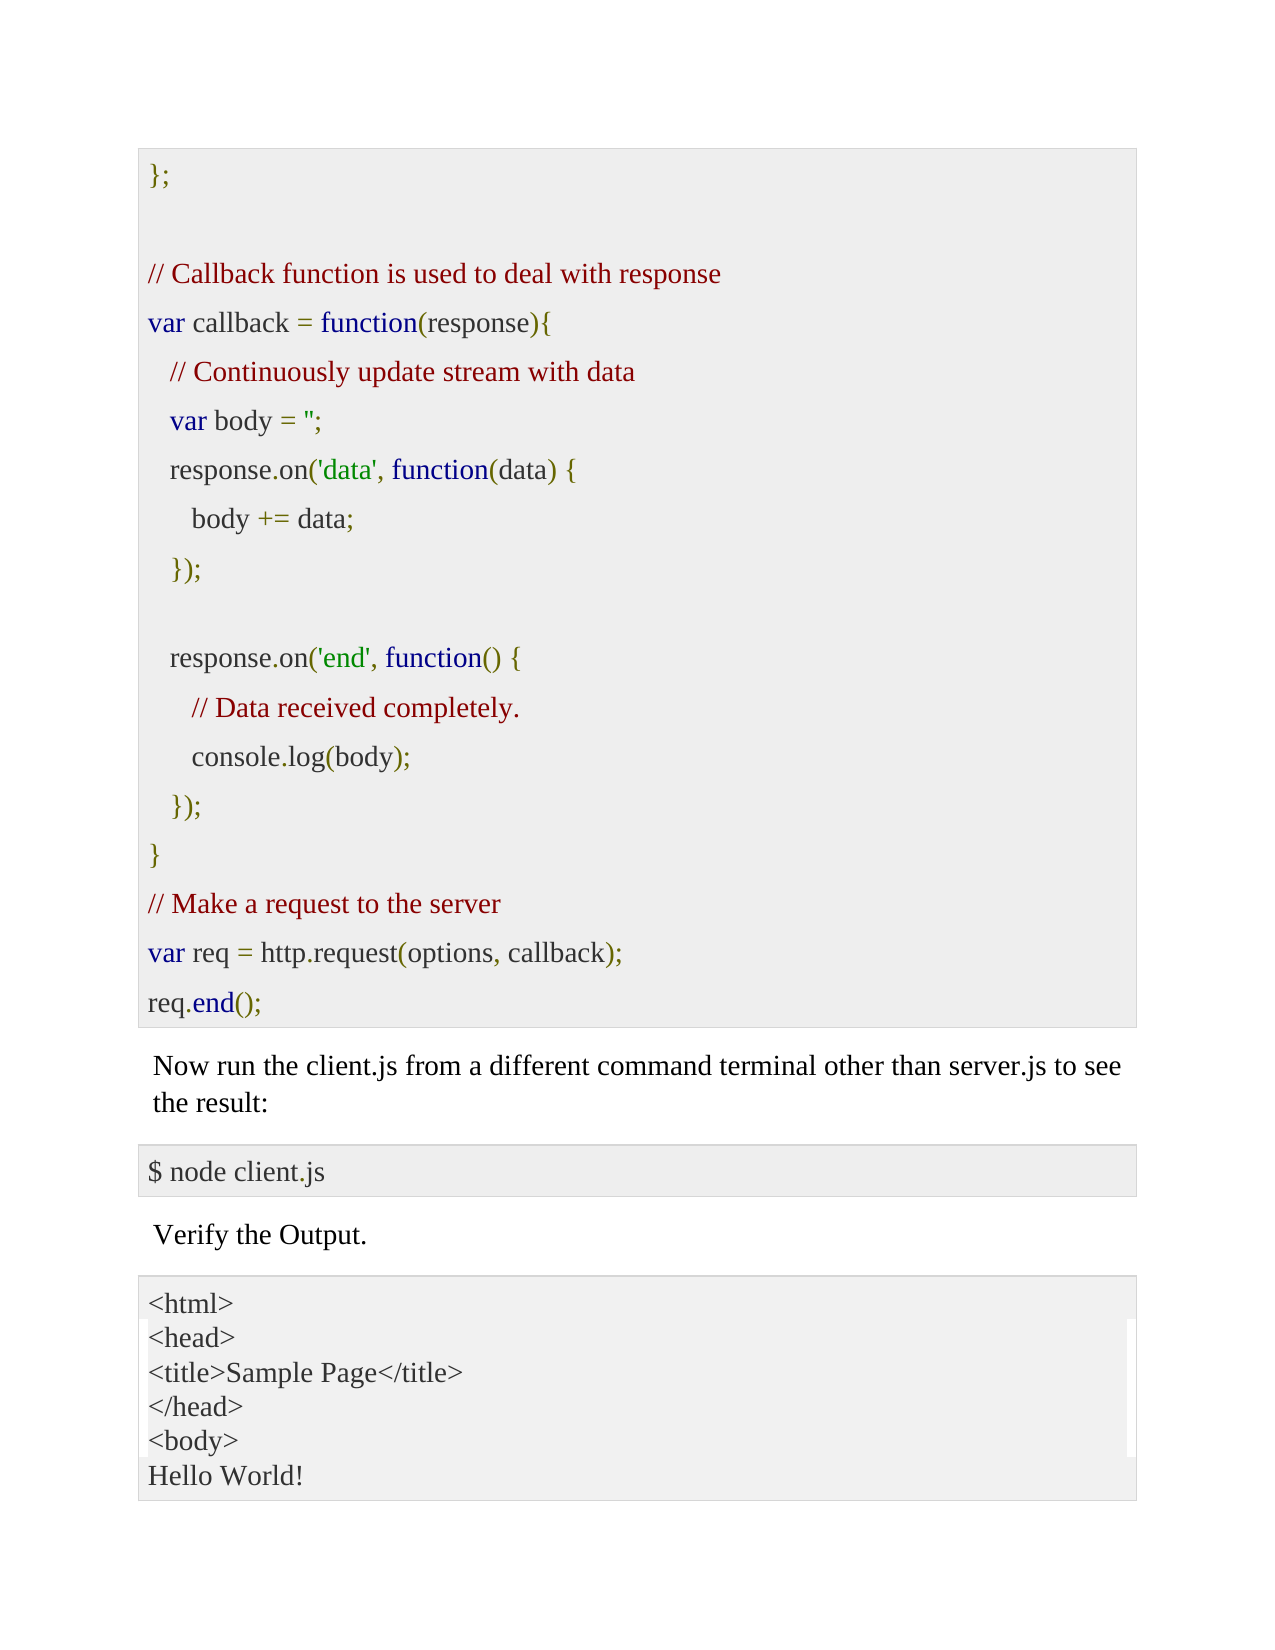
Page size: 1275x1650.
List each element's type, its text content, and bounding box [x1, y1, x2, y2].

text var req = http.request(options, callback); [139, 926, 1136, 969]
text <title>Sample Page</title> [148, 1354, 1127, 1388]
text <head> [148, 1319, 1127, 1354]
text Hello World! [139, 1447, 1136, 1500]
text <html> [139, 1277, 1136, 1319]
text var body = ''; [139, 393, 1136, 437]
text Now run the client.js from a different command terminal other than server.js to see the result: [153, 1044, 1122, 1119]
text // Data received completely. [139, 680, 1136, 723]
text response.on('data', function(data) { [139, 443, 1136, 486]
text $ node client.js [139, 1146, 1136, 1196]
text }); [139, 778, 1136, 822]
text var callback = function(response){ [139, 295, 1136, 338]
text }; [139, 149, 1136, 191]
text <body> [148, 1423, 1127, 1447]
text // Continuously update stream with data [139, 344, 1136, 388]
text body += data; [139, 492, 1136, 535]
text </head> [148, 1388, 1127, 1423]
text req.end(); [139, 975, 1136, 1027]
text console.log(body); [139, 729, 1136, 772]
text }); [139, 541, 1136, 584]
text response.on('end', function() { [139, 631, 1136, 674]
text Verify the Output. [153, 1213, 1122, 1250]
text } [139, 827, 1136, 871]
text // Make a request to the server [139, 877, 1136, 920]
text // Callback function is used to deal with response [139, 246, 1136, 289]
